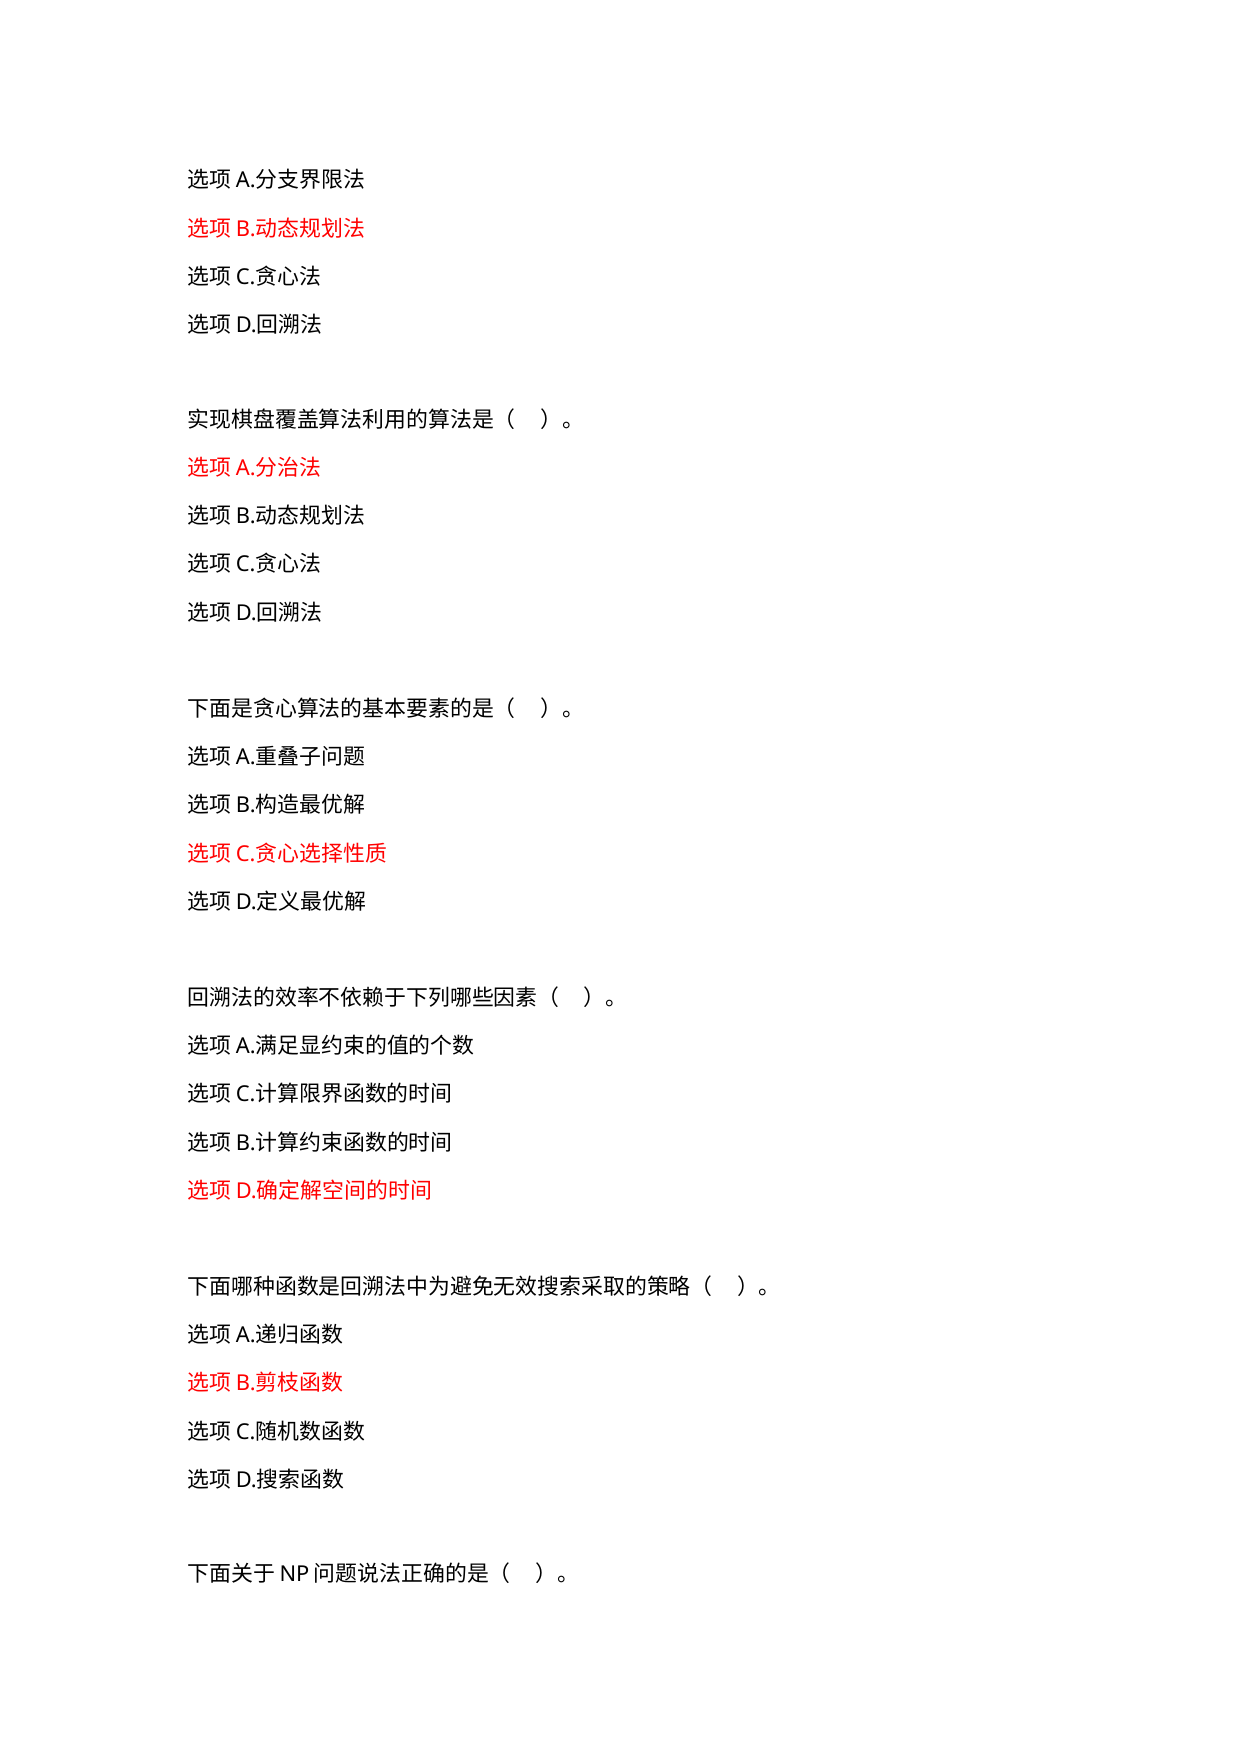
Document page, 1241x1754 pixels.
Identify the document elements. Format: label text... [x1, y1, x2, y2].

text 实现棋盘覆盖算法利用的算法是（ ）。 [187, 401, 1053, 434]
text 选项A.分支界限法 [187, 162, 1053, 194]
text 选项B.动态规划法 [187, 498, 1053, 530]
text 选项C.贪心法 [187, 259, 1053, 291]
text 选项C.随机数函数 [187, 1413, 1053, 1446]
text 回溯法的效率不依赖于下列哪些因素（ ）。 [187, 979, 1053, 1012]
text 选项A.重叠子问题 [187, 738, 1053, 771]
text 下面哪种函数是回溯法中为避免无效搜索采取的策略（ ）。 [187, 1268, 1053, 1301]
text 选项D.回溯法 [187, 307, 1053, 339]
text 选项C.贪心选择性质 [187, 835, 1053, 868]
text 选项A.递归函数 [187, 1317, 1053, 1349]
text 选项B.构造最优解 [187, 787, 1053, 819]
text 选项D.回溯法 [187, 594, 1053, 627]
text 选项D.确定解空间的时间 [187, 1173, 1053, 1205]
text 选项B.计算约束函数的时间 [187, 1124, 1053, 1157]
text 选项A.分治法 [187, 449, 1053, 482]
text 选项C.计算限界函数的时间 [187, 1076, 1053, 1108]
text 选项B.动态规划法 [187, 210, 1053, 243]
text 下面是贪心算法的基本要素的是（ ）。 [187, 690, 1053, 723]
text 选项D.定义最优解 [187, 883, 1053, 916]
text 下面关于NP问题说法正确的是（ ）。 [187, 1556, 1053, 1588]
text 选项B.剪枝函数 [187, 1365, 1053, 1397]
text 选项C.贪心法 [187, 546, 1053, 579]
text 选项A.满足显约束的值的个数 [187, 1028, 1053, 1060]
text 选项D.搜索函数 [187, 1462, 1053, 1494]
